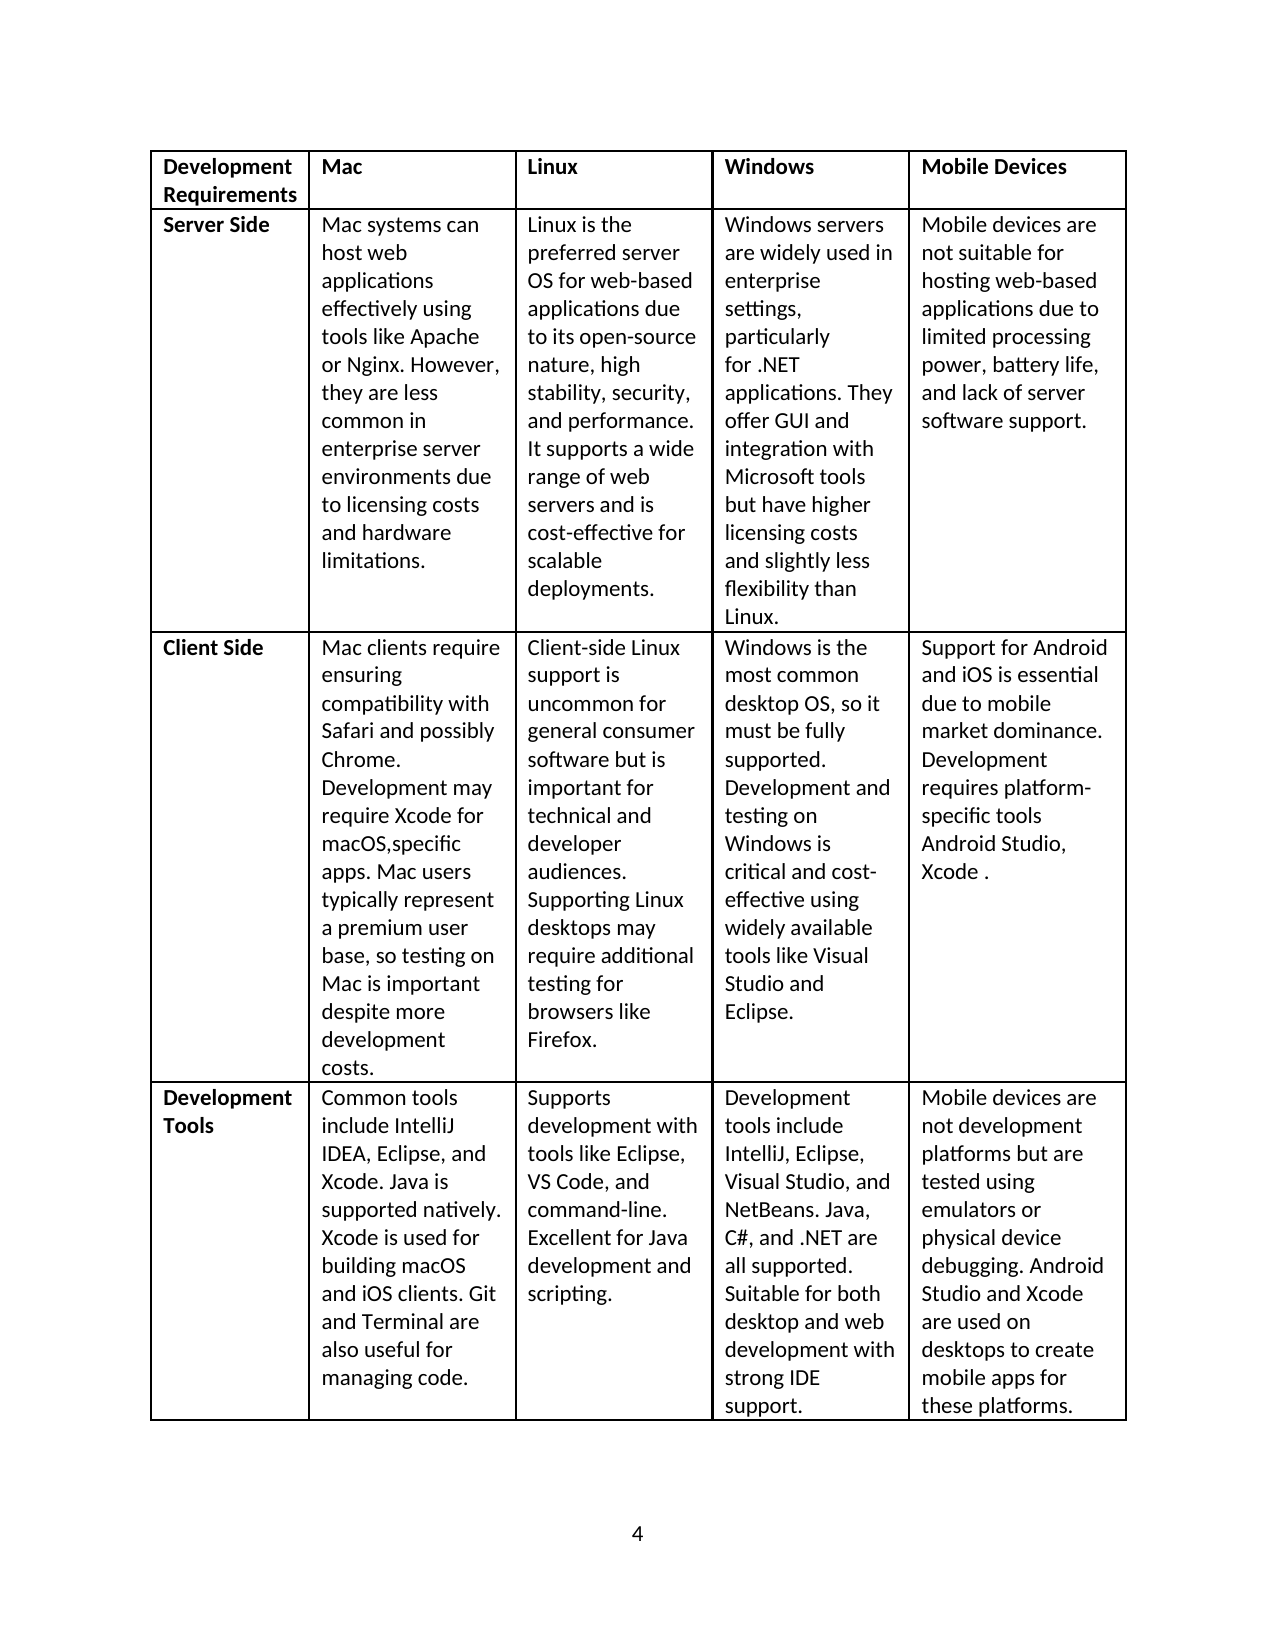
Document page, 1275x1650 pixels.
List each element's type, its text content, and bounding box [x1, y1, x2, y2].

table_header Linux [517, 152, 711, 208]
table_header Development Requirements [152, 152, 308, 208]
table_header Mobile Devices [910, 152, 1125, 208]
table_cell Development tools include IntelliJ, Eclipse, Visual Studio, and NetBeans. Java, C#, and .NET are all supported. Suitable for both desktop and web development with strong IDE support. [714, 1083, 908, 1419]
table_cell Windows is the most common desktop OS, so it must be fully supported. Development and testing on Windows is critical and cost-effective using widely available tools like Visual Studio and Eclipse. [714, 633, 908, 1081]
table_cell Client-side Linux support is uncommon for general consumer software but is important for technical and developer audiences. Supporting Linux desktops may require additional testing for browsers like Firefox. [517, 633, 711, 1081]
table_header Mac [310, 152, 515, 208]
table_cell Mac clients require ensuring compatibility with Safari and possibly Chrome. Development may require Xcode for macOS,specific apps. Mac users typically represent a premium user base, so testing on Mac is important despite more development costs. [310, 633, 515, 1081]
table_cell Mobile devices are not suitable for hosting web-based applications due to limited processing power, battery life, and lack of server software support. [910, 210, 1125, 631]
table_cell Support for Android and iOS is essential due to mobile market dominance. Development requires platform-specific tools Android Studio, Xcode . [910, 633, 1125, 1081]
table_cell Linux is the preferred server OS for web-based applications due to its open-source nature, high stability, security, and performance. It supports a wide range of web servers and is cost-effective for scalable deployments. [517, 210, 711, 631]
table_cell Server Side [152, 210, 308, 631]
table_cell Windows servers are widely used in enterprise settings, particularly for .NET applications. They offer GUI and integration with Microsoft tools but have higher licensing costs and slightly less flexibility than Linux. [714, 210, 908, 631]
table_cell Client Side [152, 633, 308, 1081]
table_cell Common tools include IntelliJ IDEA, Eclipse, and Xcode. Java is supported natively. Xcode is used for building macOS and iOS clients. Git and Terminal are also useful for managing code. [310, 1083, 515, 1419]
table_header Windows [714, 152, 908, 208]
table_cell Supports development with tools like Eclipse, VS Code, and command-line. Excellent for Java development and scripting. [517, 1083, 711, 1419]
table_cell Mobile devices are not development platforms but are tested using emulators or physical device debugging. Android Studio and Xcode are used on desktops to create mobile apps for these platforms. [910, 1083, 1125, 1419]
table_cell Mac systems can host web applications effectively using tools like Apache or Nginx. However, they are less common in enterprise server environments due to licensing costs and hardware limitations. [310, 210, 515, 631]
table_cell Development Tools [152, 1083, 308, 1419]
